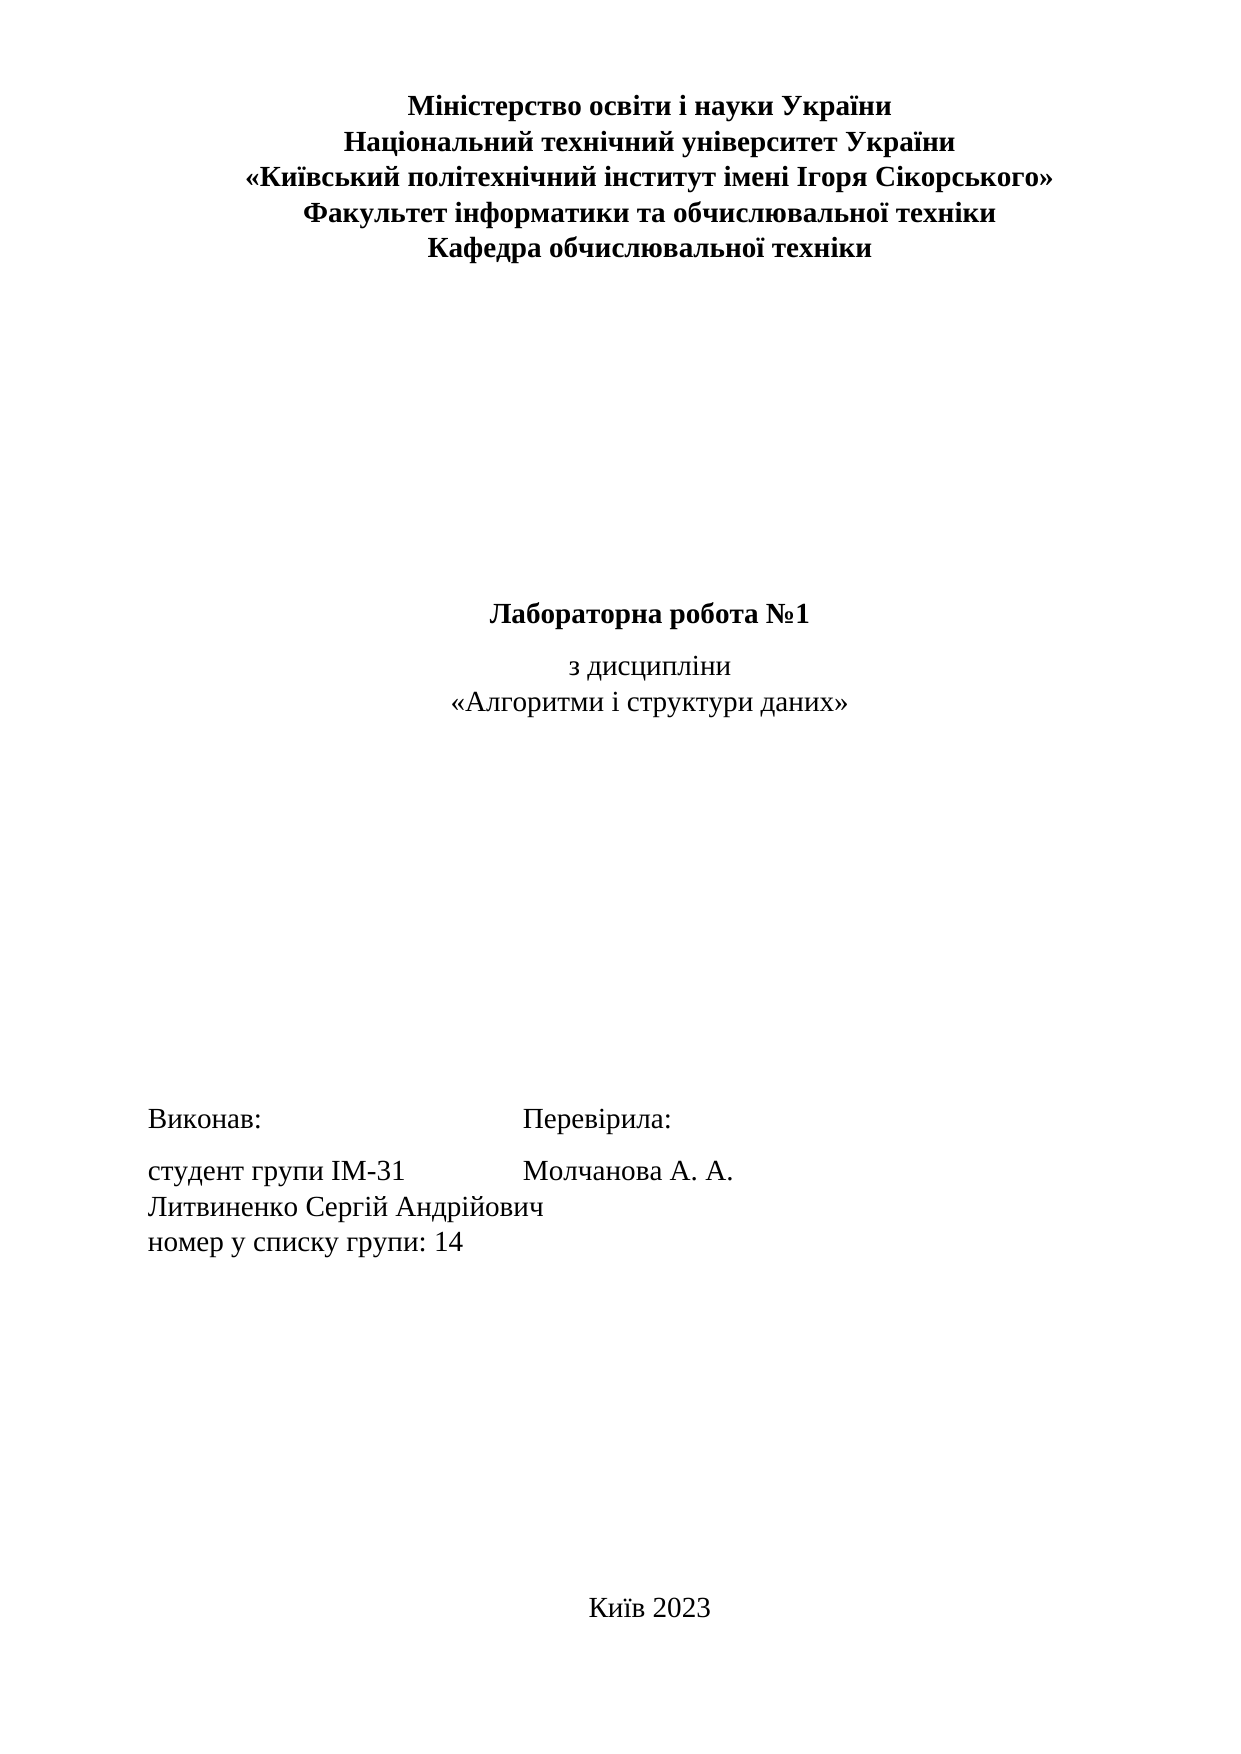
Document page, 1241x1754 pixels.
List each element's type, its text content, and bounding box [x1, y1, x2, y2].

text Лабораторна робота №1 [148, 596, 1152, 629]
text з дисципліни «Алгоритми і структури даних» [148, 648, 1152, 717]
text Київ 2023 [148, 1590, 1152, 1623]
text Міністерство освіти і науки України Національний технічний університет України «Київський політехнічний інститут імені Ігоря Сікорського» Факультет інформатики та обчислювальної техніки Кафедра обчислювальної техніки [148, 88, 1152, 264]
text студент групи ІМ-31 Молчанова А. А. Литвиненко Сергій Андрійович номер у списку групи: 14 [148, 1153, 1152, 1258]
text Виконав: Перевірила: [148, 1101, 1152, 1135]
